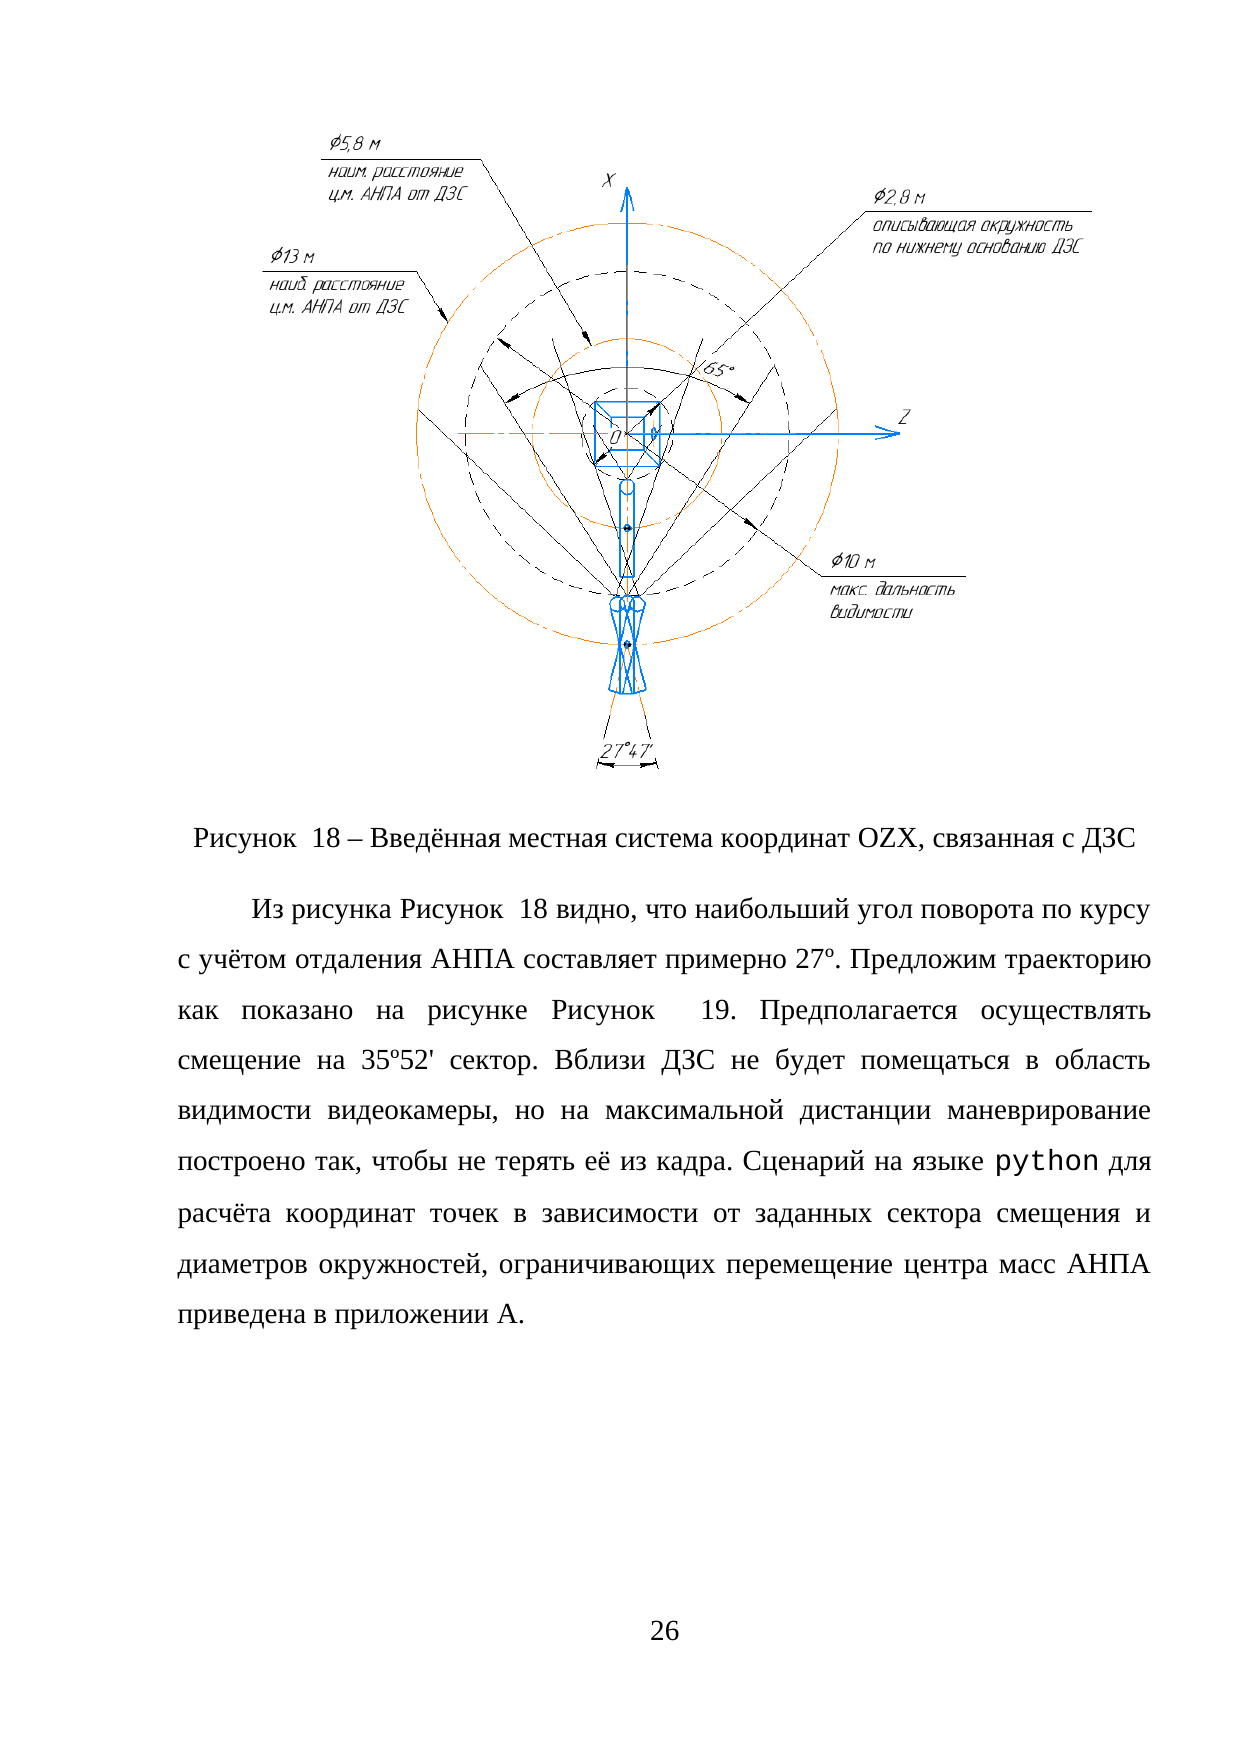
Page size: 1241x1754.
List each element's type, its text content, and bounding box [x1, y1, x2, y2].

text Из рисунка Рисунок 18 видно, что наибольший угол поворота по курсу с учётом отдаления АНПА составляет примерно 27º. Предложим траекторию как показано на рисунке Рисунок 19. Предполагается осуществлять смещение на 35º52' сектор. Вблизи ДЗС не будет помещаться в область видимости видеокамеры, но на максимальной дистанции маневрирование построено так, чтобы не терять её из кадра. Сценарий на языке python для расчёта координат точек в зависимости от заданных сектора смещения и диаметров окружностей, ограничивающих перемещение центра масс АНПА приведена в приложении А. [177, 891, 1152, 1330]
text Рисунок 18 – Введённая местная система координат OZX, связанная с ДЗС [177, 820, 1152, 853]
picture [227, 118, 1101, 787]
